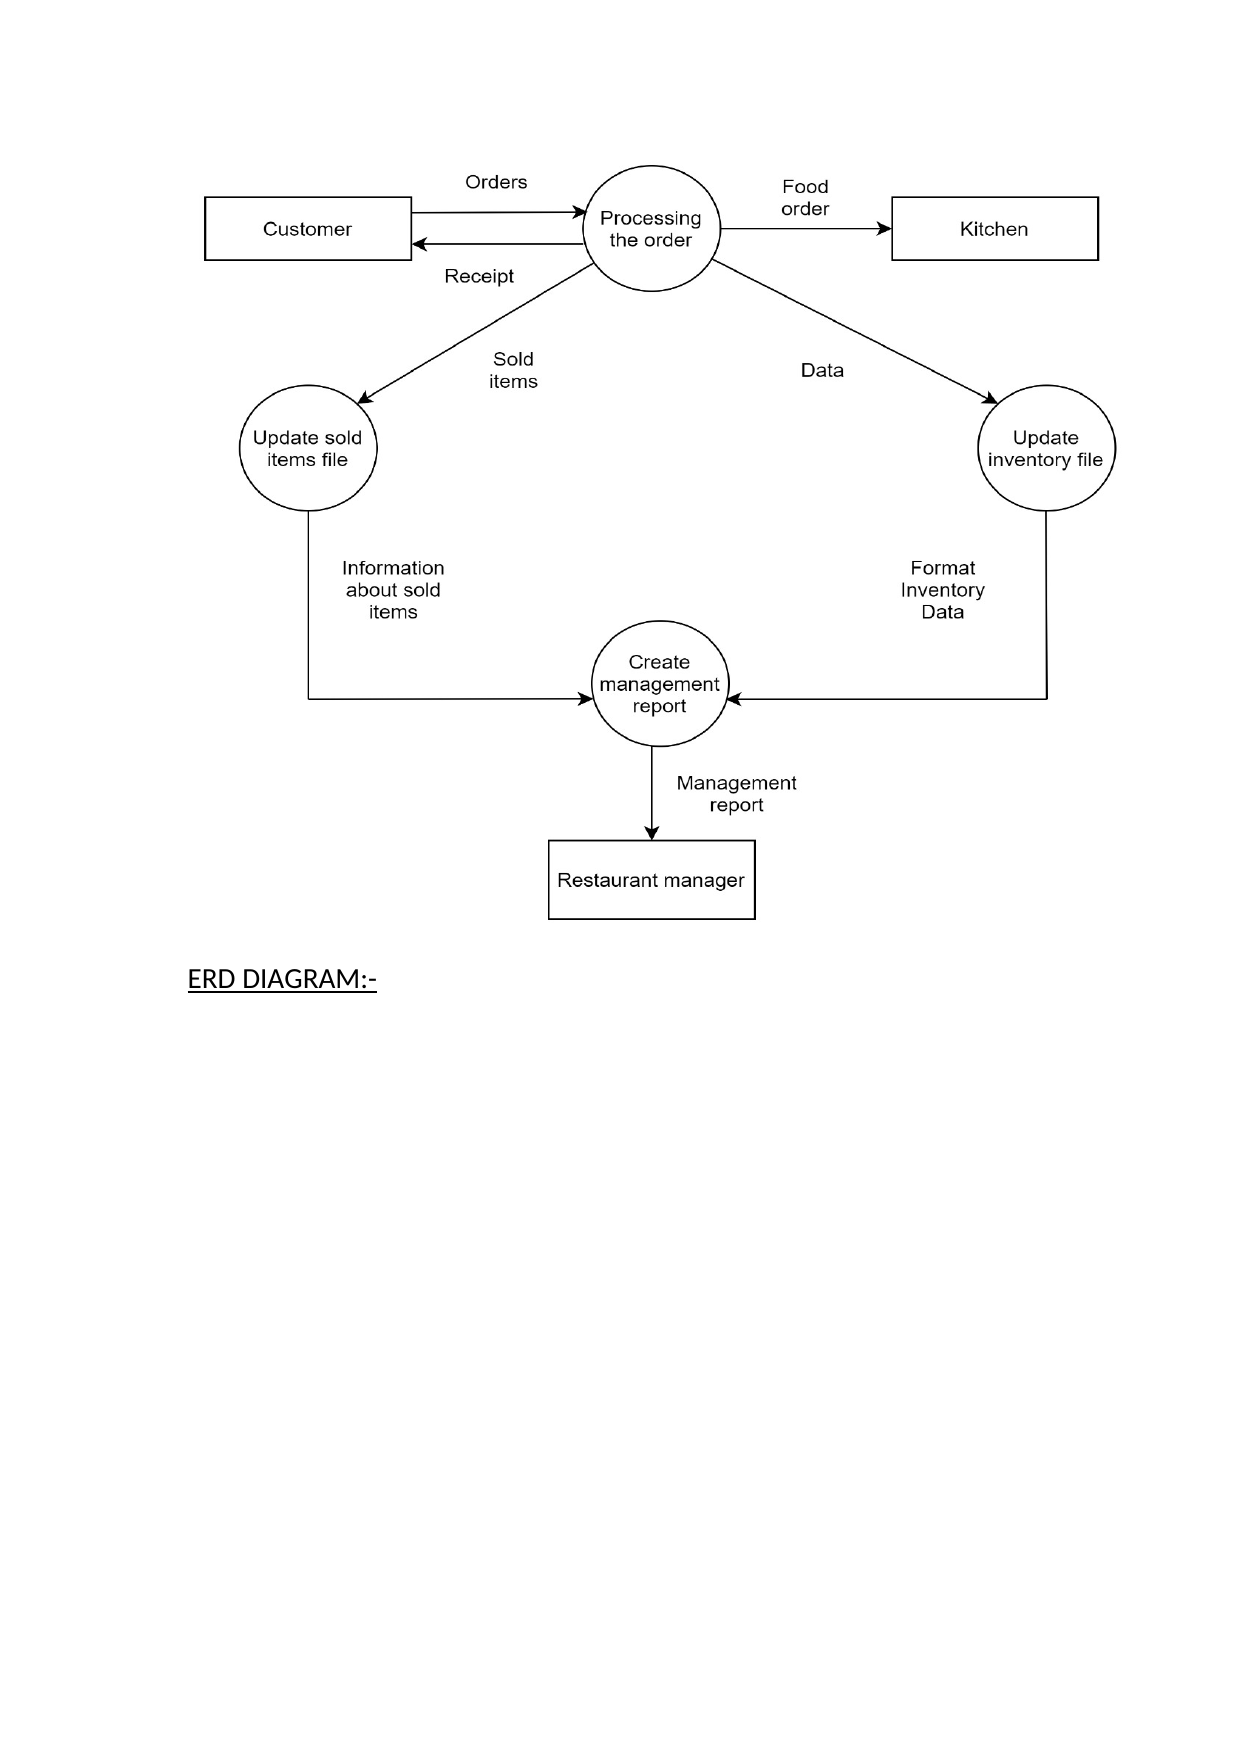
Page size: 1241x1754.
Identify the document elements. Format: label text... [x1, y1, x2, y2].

picture [187, 150, 1133, 935]
text ERD DIAGRAM:- [187, 960, 1053, 996]
